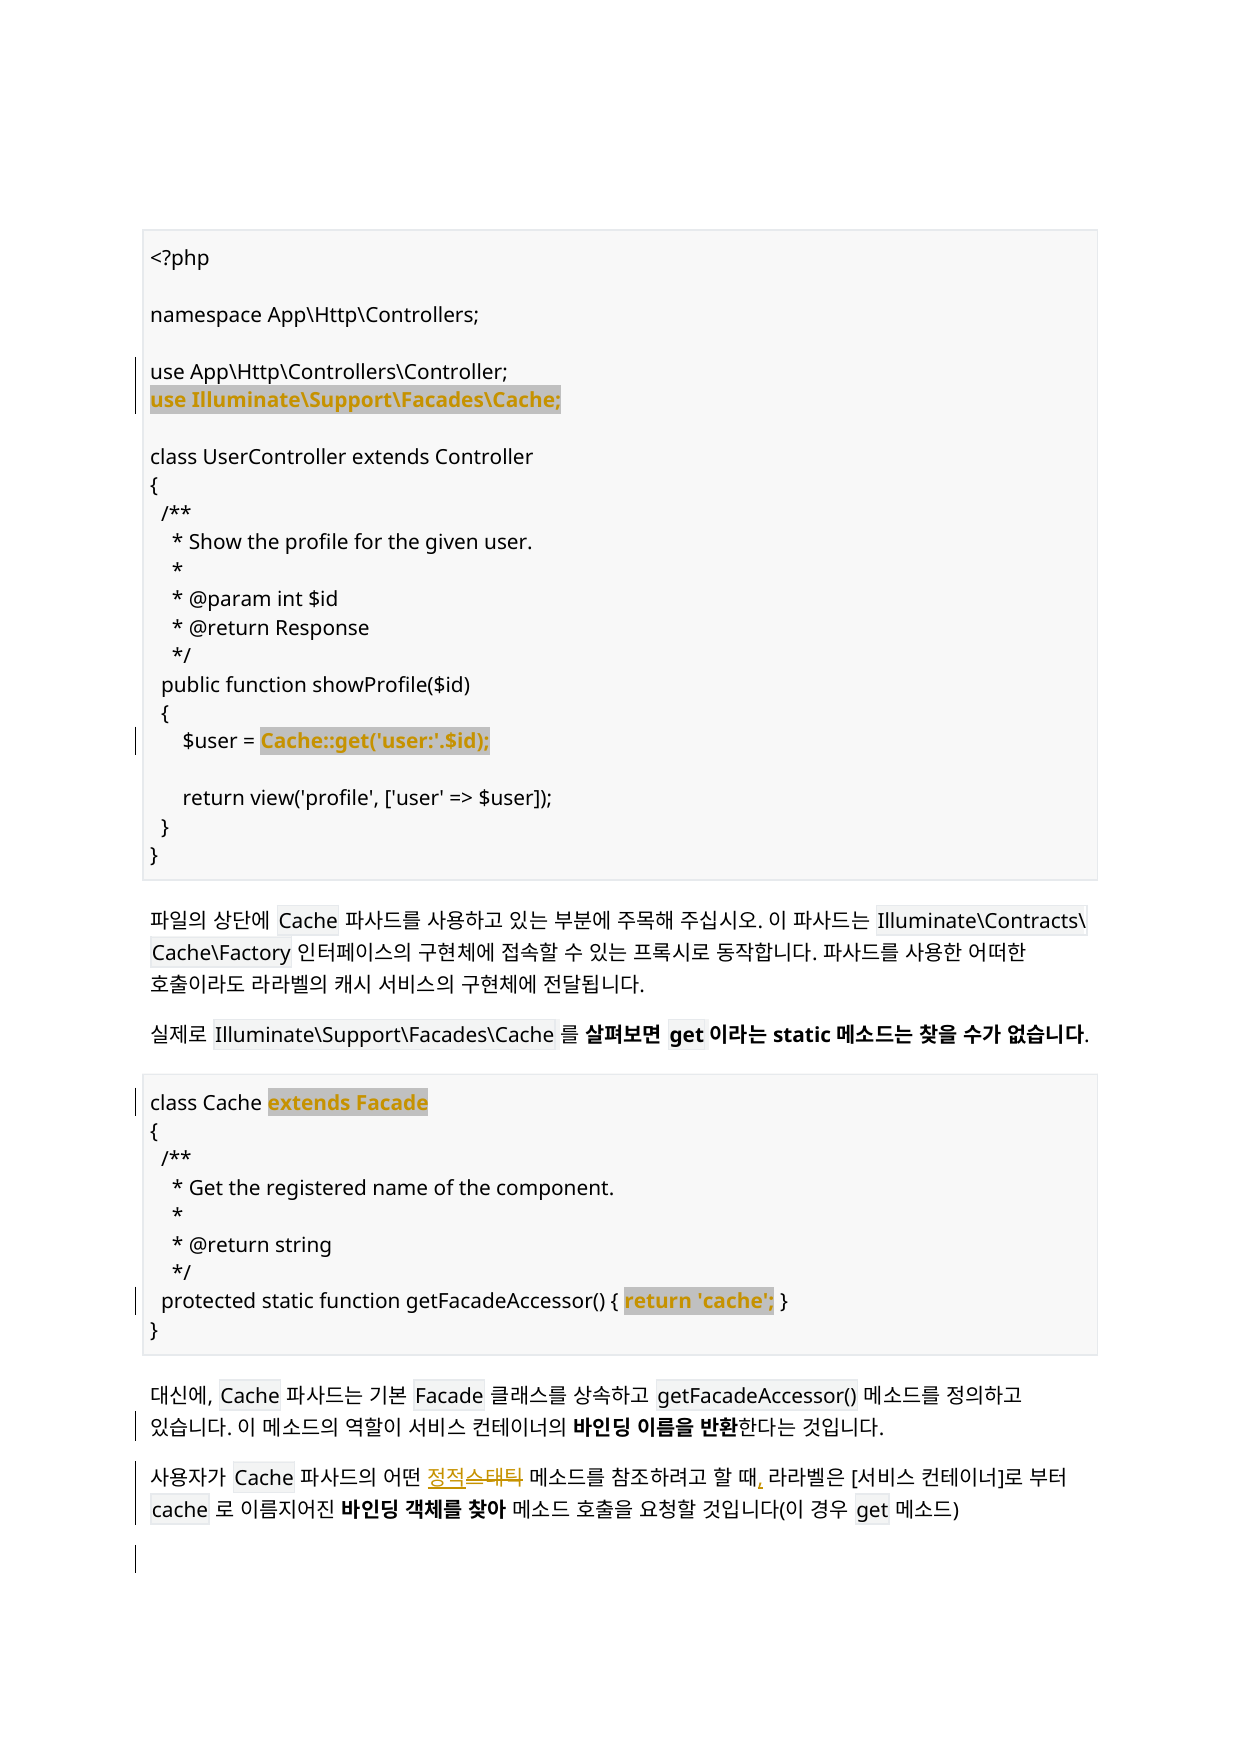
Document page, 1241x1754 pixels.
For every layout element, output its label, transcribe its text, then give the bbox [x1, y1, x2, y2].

text 실제로 Illuminate\Support\Facades\Cache를 살펴보면 get이라는 static 메소드는 찾을 수가 없습니다. [150, 1018, 555, 1050]
text 사용자가 Cache 파사드의 어떤 메소드를 참조하려고 할 때 라라벨은 [서비스 컨테이너]로 부터 cache 로 이름지어진 바인딩 객체를 찾아 메소드 호출을 요청할 것입니다(이 경우 get 메소드) [150, 1461, 1090, 1525]
text 대신에, Cache 파사드는 기본 Facade 클래스를 상속하고 getFacadeAccessor() 메소드를 정의하고 있습니다. 이 메소드의 역할이 서비스 컨테이너의 바인딩 이름을 반환한다는 것입니다. [150, 1379, 1090, 1441]
text 실제로 Illuminate\Support\Facades\Cache를 살펴보면 get이라는 static 메소드는 찾을 수가 없습니다. [705, 1018, 1090, 1050]
text class Cache extends Facade { /** * Get the registered name of the component. * * @return string */ protected static function getFacadeAccessor() { return 'cache'; } } [144, 1075, 1097, 1354]
text <?php ​ namespace App\Http\Controllers; ​ use App\Http\Controllers\Controller; use Illuminate\Support\Facades\Cache; ​ class UserController extends Controller { /** * Show the profile for the given user. * * @param int $id * @return Response */ public function showProfile($id) { $user = Cache::get('user:'.$id); ​ return view('profile', ['user' => $user]); } } [144, 231, 1097, 879]
text 파일의 상단에 Cache 파사드를 사용하고 있는 부분에 주목해 주십시오. 이 파사드는 Illuminate\Contracts\Cache\Factory 인터페이스의 구현체에 접속할 수 있는 프록시로 동작합니다. 파사드를 사용한 어떠한 호출이라도 라라벨의 캐시 서비스의 구현체에 전달됩니다. [150, 904, 1090, 998]
